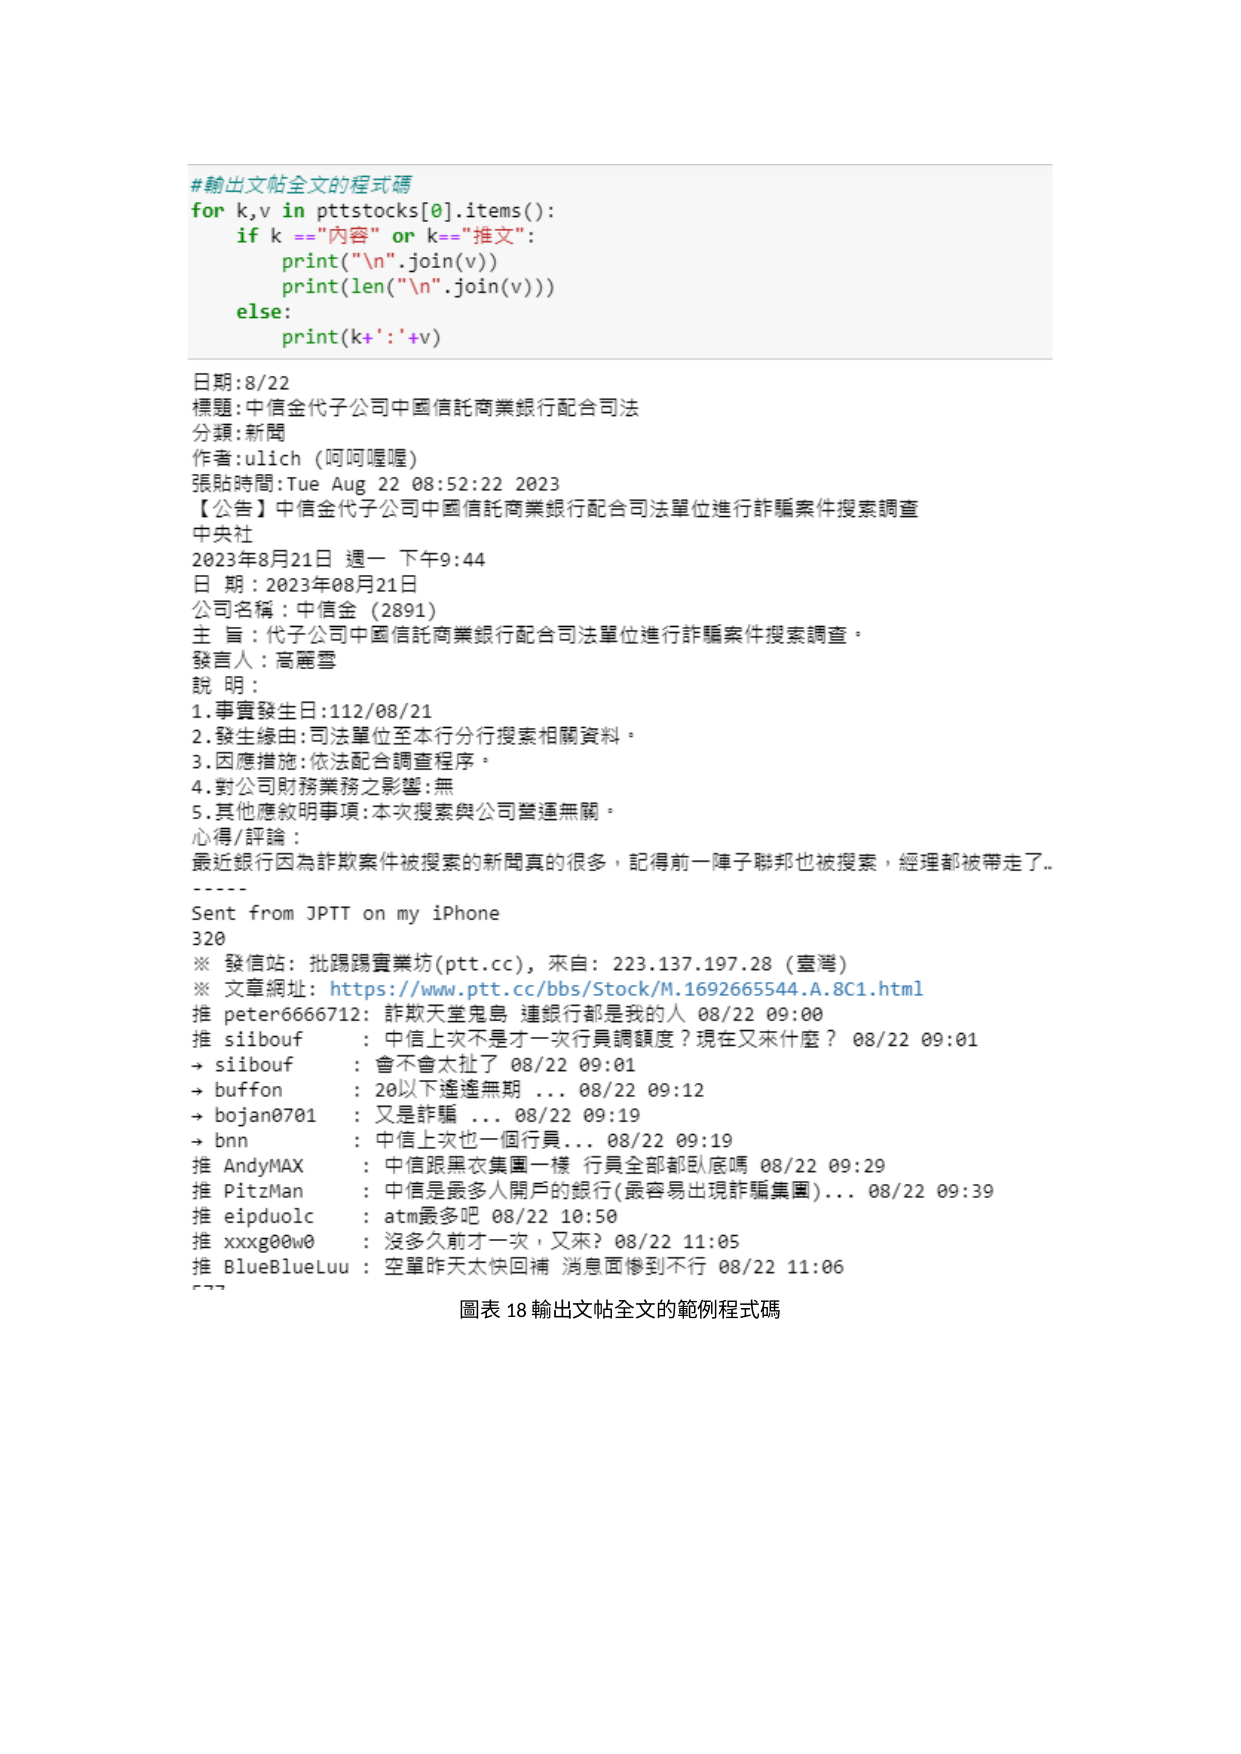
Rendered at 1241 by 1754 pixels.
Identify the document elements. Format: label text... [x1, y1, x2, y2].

picture [187, 164, 1053, 1290]
text 圖表 18輸出文帖全文的範例程式碼 [187, 1290, 1053, 1327]
